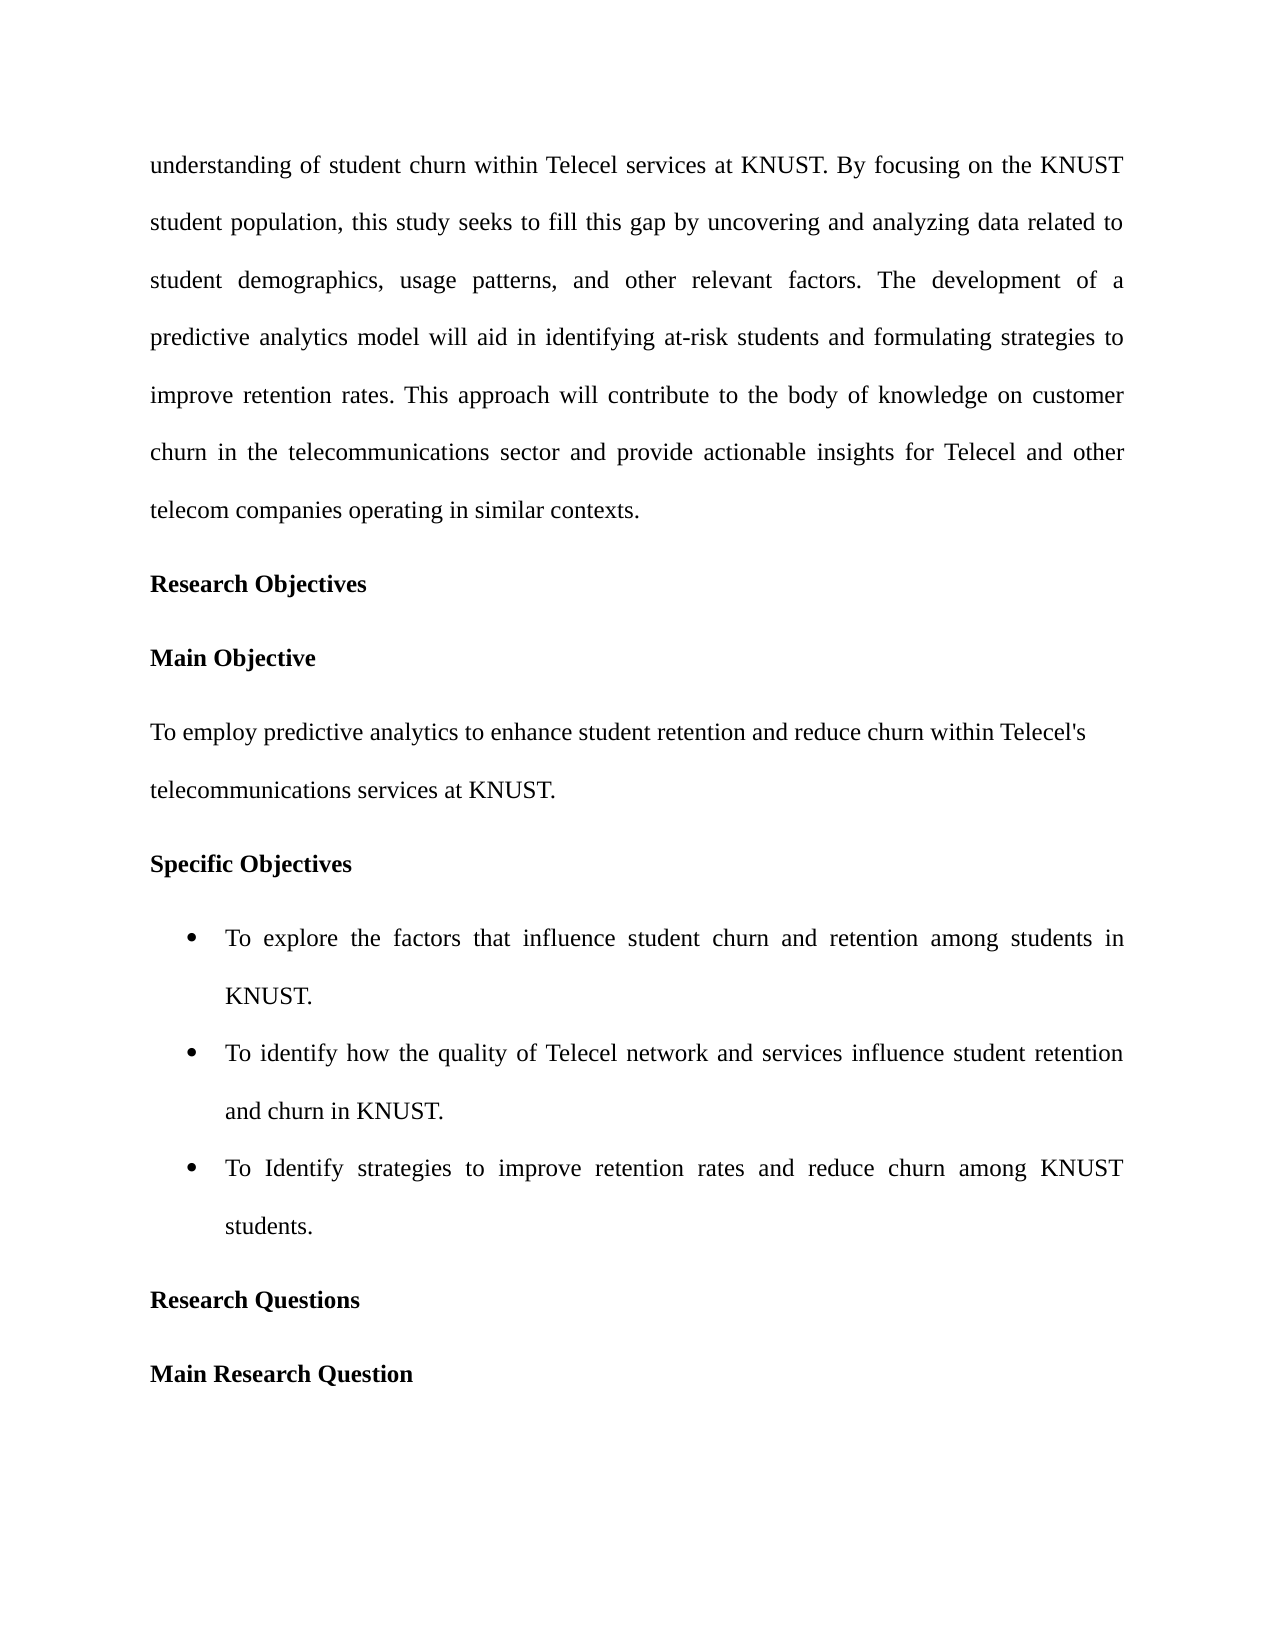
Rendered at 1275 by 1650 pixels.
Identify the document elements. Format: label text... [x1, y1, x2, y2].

list To identify how the quality of Telecel network and services influence student retention and churn in KNUST. [187, 1038, 1125, 1124]
text Main Objective [150, 643, 1125, 672]
text Specific Objectives [150, 849, 1125, 878]
list To Identify strategies to improve retention rates and reduce churn among KNUST students. [187, 1153, 1125, 1239]
list To explore the factors that influence student churn and retention among students in KNUST. [187, 923, 1125, 1009]
text Research Objectives [150, 569, 1125, 598]
text To employ predictive analytics to enhance student retention and reduce churn within Telecel's telecommunications services at KNUST. [150, 717, 1125, 804]
text Main Research Question [150, 1359, 1125, 1388]
text Research Questions [150, 1285, 1125, 1314]
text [150, 150, 1125, 524]
